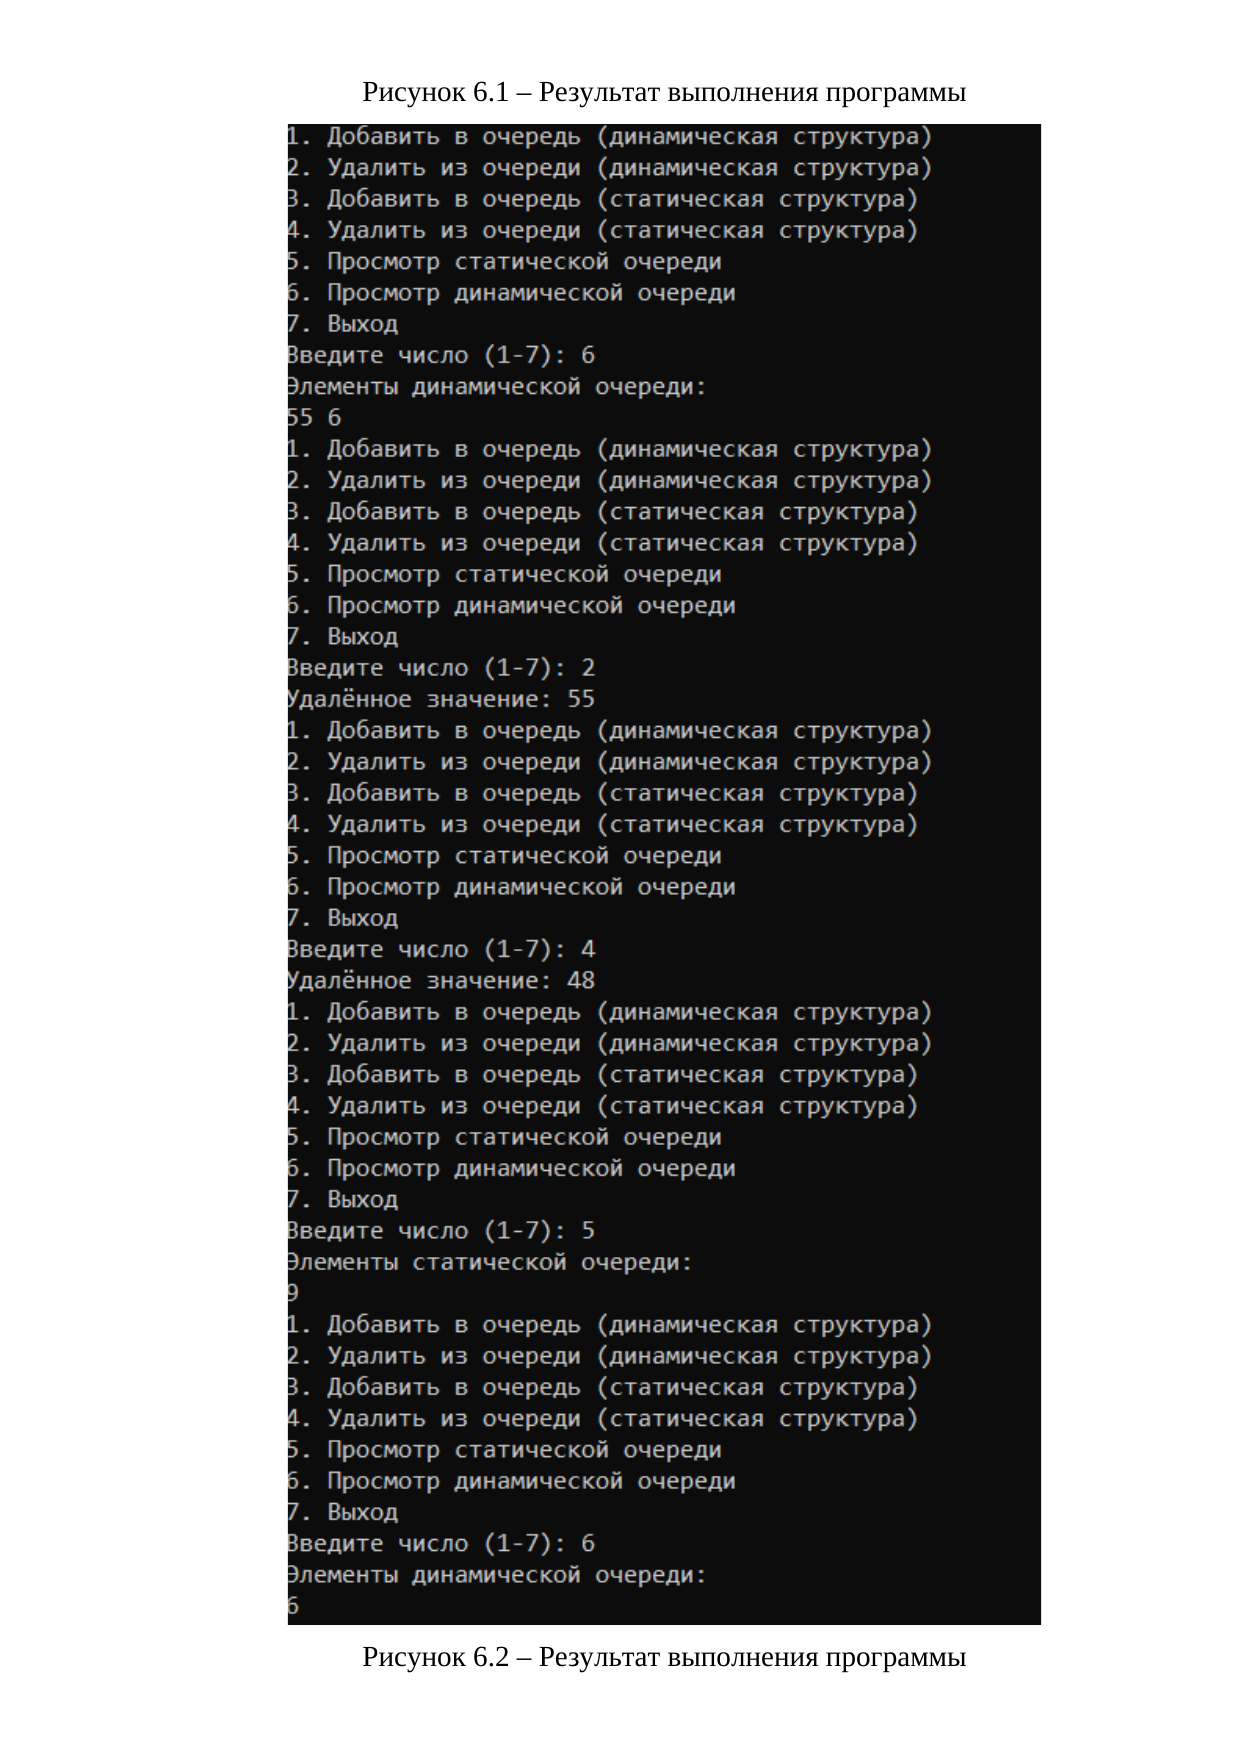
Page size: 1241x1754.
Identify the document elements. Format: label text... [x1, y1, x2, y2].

picture [287, 124, 1042, 1625]
text Рисунок 6.1 – Результат выполнения программы [177, 74, 1152, 107]
text Рисунок 6.2 – Результат выполнения программы [177, 1639, 1152, 1673]
